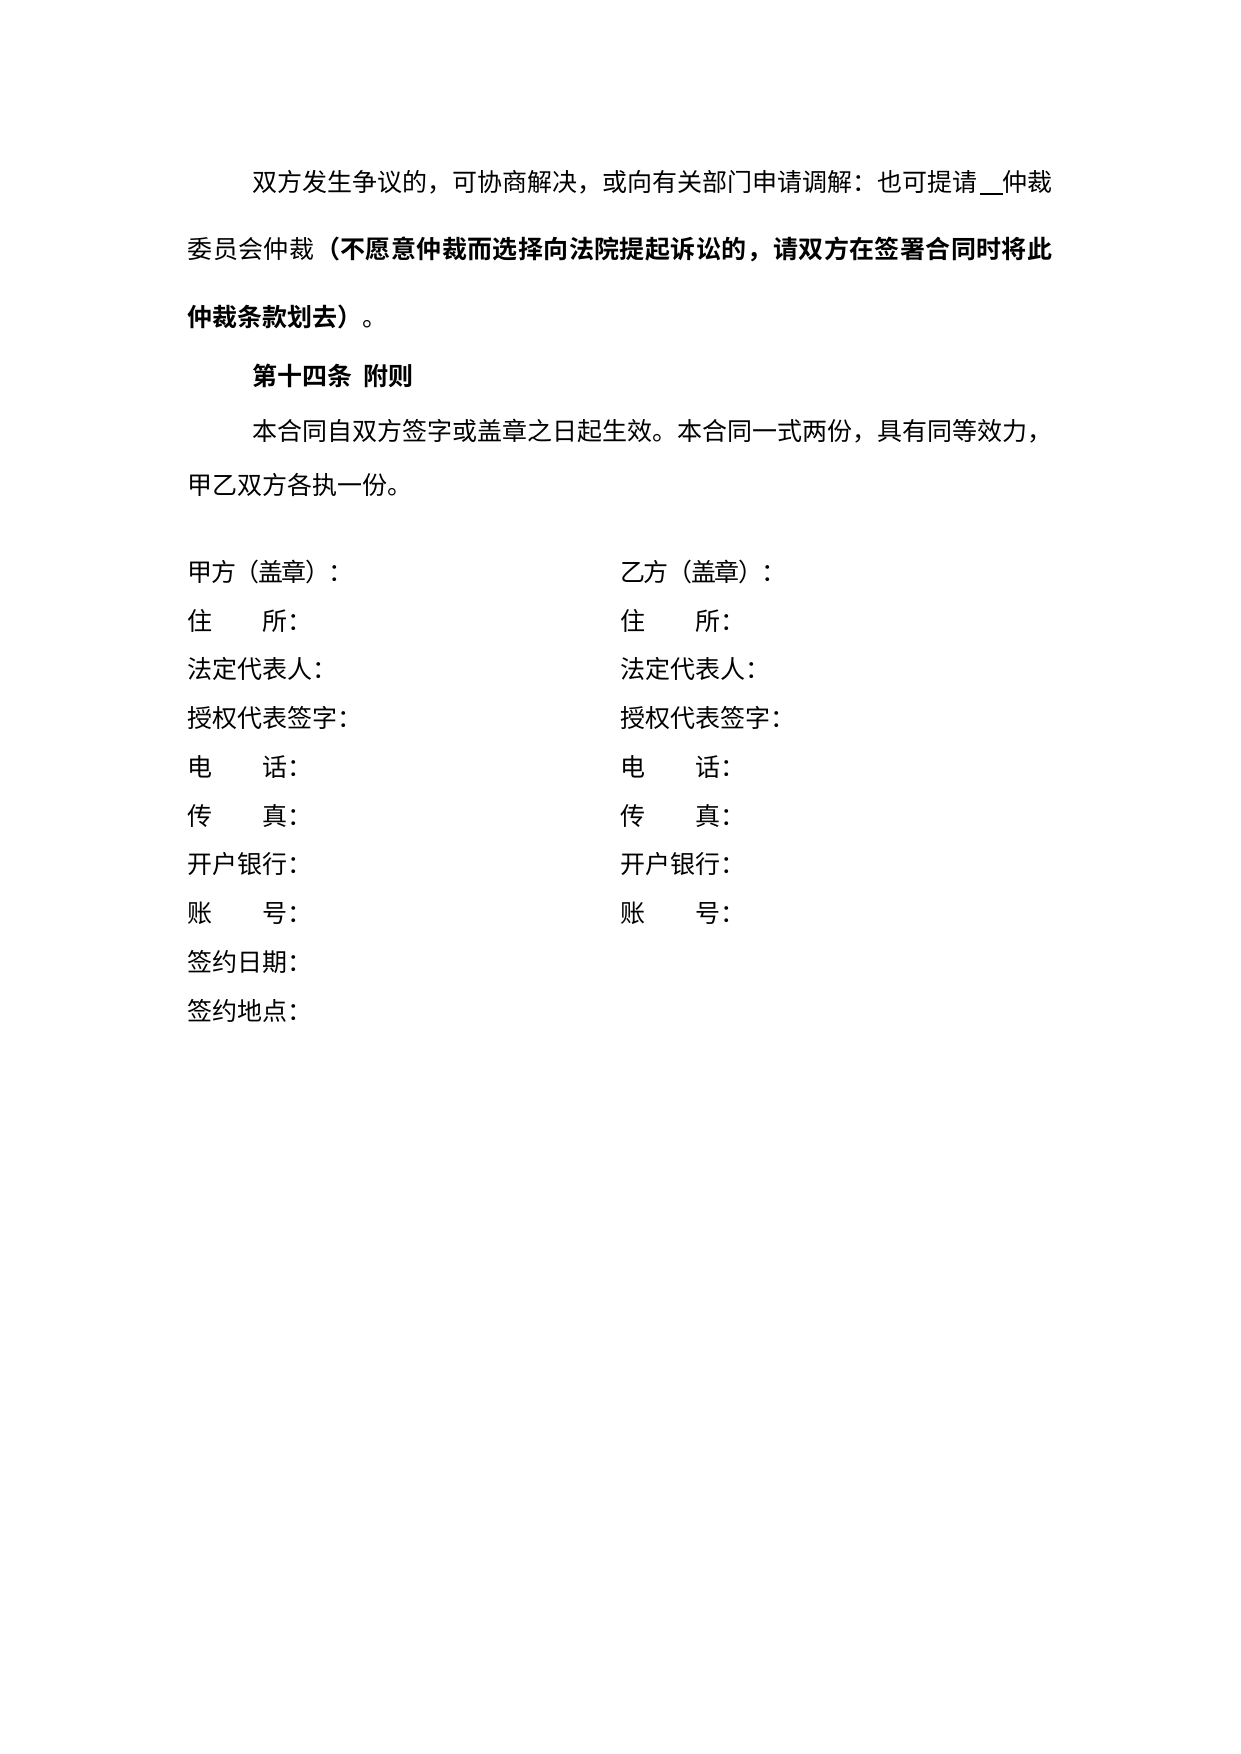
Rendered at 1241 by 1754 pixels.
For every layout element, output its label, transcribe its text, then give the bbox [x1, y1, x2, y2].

text 第十四条 附则 [187, 357, 1053, 393]
table_cell 住 所： [609, 601, 1041, 650]
table_header 乙方（盖章）： [609, 552, 1041, 601]
table_cell 电 话： [176, 747, 609, 796]
table_cell 签约日期： [176, 942, 1041, 991]
table_cell 账 号： [609, 894, 1041, 942]
table_cell 账 号： [176, 894, 609, 942]
table_cell 法定代表人： [176, 650, 609, 698]
table_cell 住 所： [176, 601, 609, 650]
table_cell 传 真： [176, 796, 609, 845]
table_header 甲方（盖章）： [176, 552, 609, 601]
table_cell 授权代表签字： [176, 699, 609, 747]
table_cell 开户银行： [176, 845, 609, 893]
table_cell 法定代表人： [609, 650, 1041, 698]
table_cell 开户银行： [609, 845, 1041, 893]
table_cell 电 话： [609, 747, 1041, 796]
text 双方发生争议的，可协商解决，或向有关部门申请调解：也可提请 仲裁委员会仲裁（不愿意仲裁而选择向法院提起诉讼的，请双方在签署合同时将此仲裁条款划去）。 [187, 162, 1053, 334]
text 本合同自双方签字或盖章之日起生效。本合同一式两份，具有同等效力，甲乙双方各执一份。 [187, 411, 1053, 502]
table_cell 传 真： [609, 796, 1041, 845]
table_cell 签约地点： [176, 991, 1041, 1040]
table_cell 授权代表签字： [609, 699, 1041, 747]
